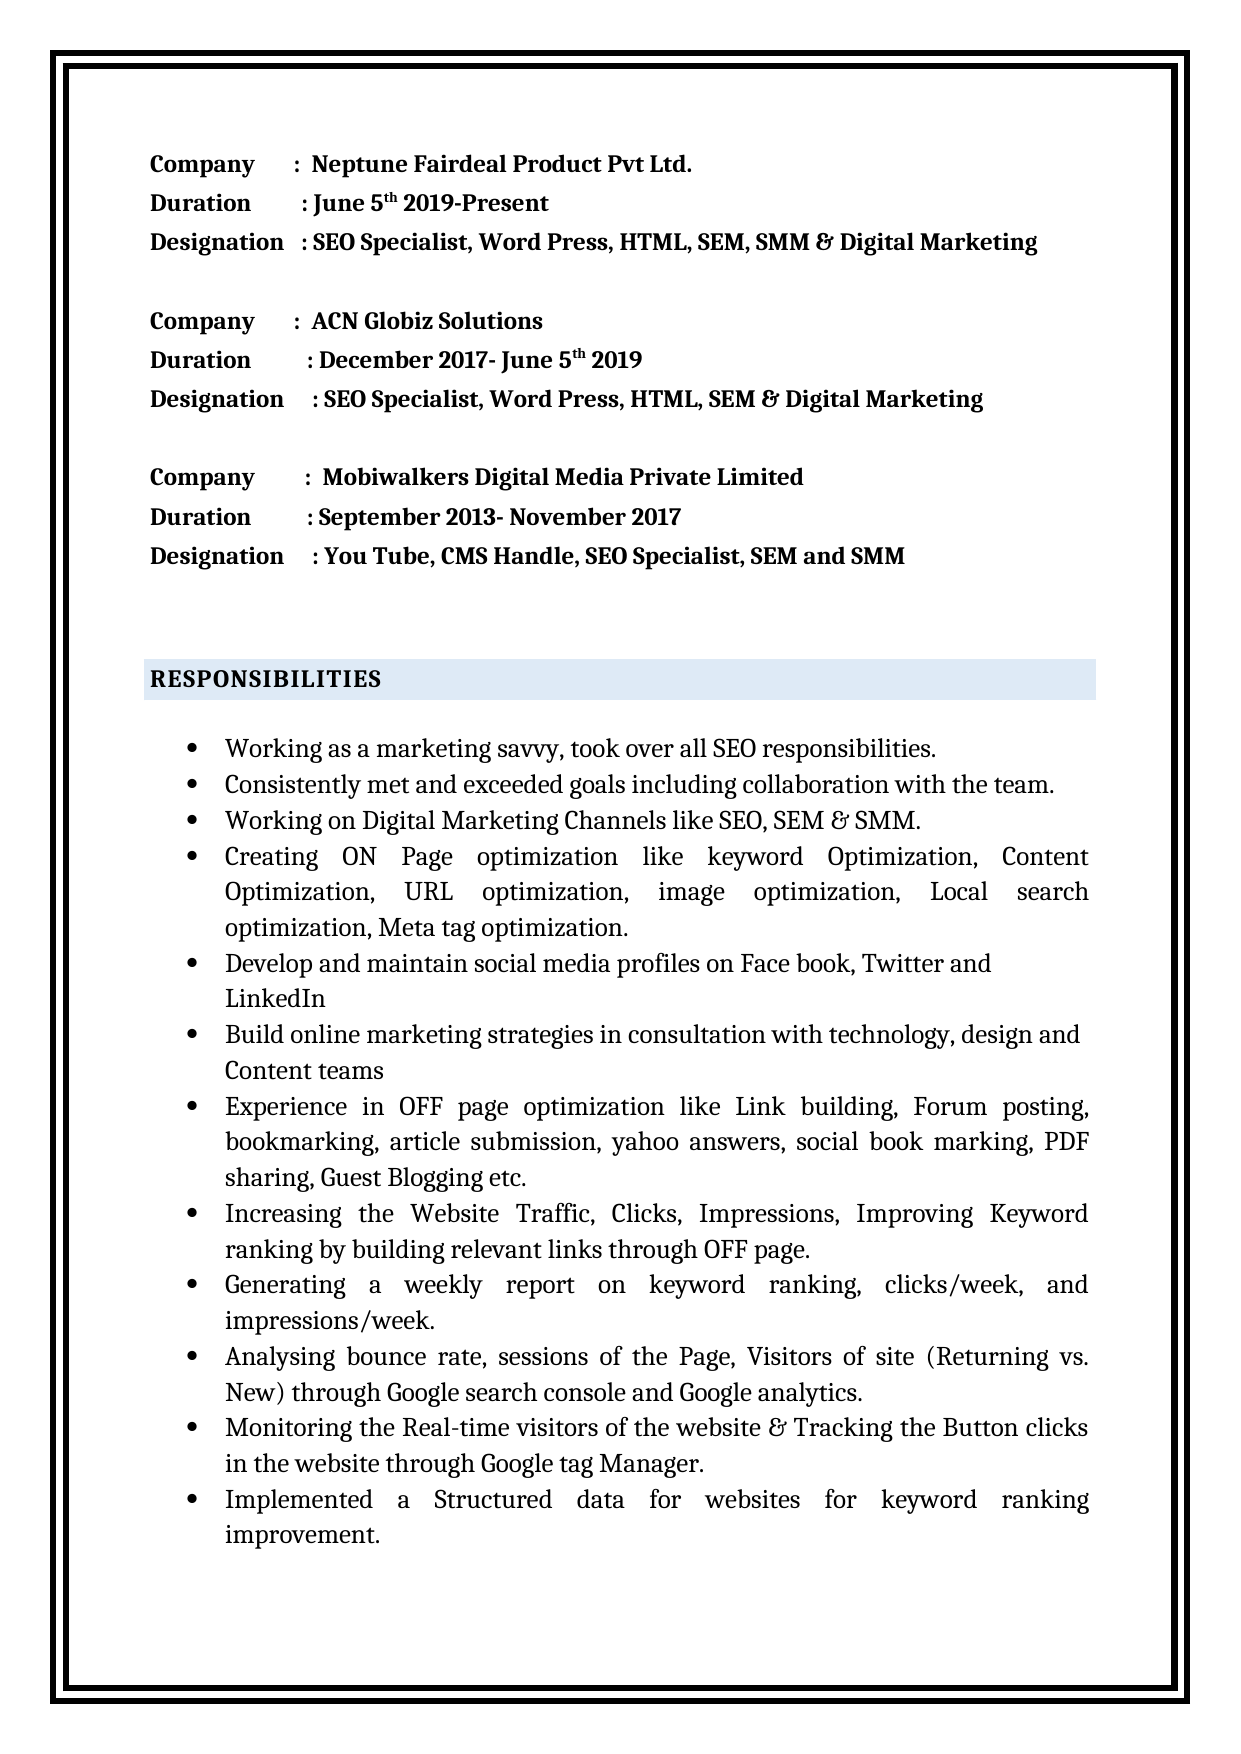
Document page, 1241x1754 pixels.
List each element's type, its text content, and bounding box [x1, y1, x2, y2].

list Increasing the Website Traffic, Clicks, Impressions, Improving Keyword ranking by building relevant links through OFF page. [187, 1198, 1090, 1265]
text Duration : June 5th 2019-Present [150, 189, 1090, 218]
list Experience in OFF page optimization like Link building, Forum posting, bookmarking, article submission, yahoo answers, social book marking, PDF sharing, Guest Blogging etc. [187, 1091, 1090, 1193]
list Consistently met and exceeded goals including collaboration with the team. [187, 769, 1090, 800]
text Designation : SEO Specialist, Word Press, HTML, SEM & Digital Marketing [150, 385, 1090, 414]
list Analysing bounce rate, sessions of the Page, Visitors of site (Returning vs. New) through Google search console and Google analytics. [187, 1341, 1090, 1408]
text Duration : December 2017- June 5th 2019 [150, 346, 1090, 374]
list Develop and maintain social media profiles on Face book, Twitter and LinkedIn [187, 948, 1090, 1015]
text Company : Neptune Fairdeal Product Pvt Ltd. [150, 150, 1090, 179]
text Company : ACN Globiz Solutions [150, 307, 1090, 335]
list Build online marketing strategies in consultation with technology, design and Content teams [187, 1019, 1090, 1086]
subtitle Responsibilities [150, 665, 1090, 694]
text Company : Mobiwalkers Digital Media Private Limited [150, 463, 1090, 492]
list Implemented a Structured data for websites for keyword ranking improvement. [187, 1484, 1090, 1551]
list Creating ON Page optimization like keyword Optimization, Content Optimization, URL optimization, image optimization, Local search optimization, Meta tag optimization. [187, 841, 1090, 943]
text Designation : SEO Specialist, Word Press, HTML, SEM, SMM & Digital Marketing [150, 228, 1090, 257]
list Monitoring the Real-time visitors of the website & Tracking the Button clicks in the website through Google tag Manager. [187, 1412, 1090, 1479]
list Working as a marketing savvy, took over all SEO responsibilities. [187, 733, 1090, 764]
list Generating a weekly report on keyword ranking, clicks/week, and impressions/week. [187, 1269, 1090, 1336]
text Designation : You Tube, CMS Handle, SEO Specialist, SEM and SMM [150, 542, 1090, 570]
list Working on Digital Marketing Channels like SEO, SEM & SMM. [187, 805, 1090, 836]
text Duration : September 2013- November 2017 [150, 502, 1090, 531]
